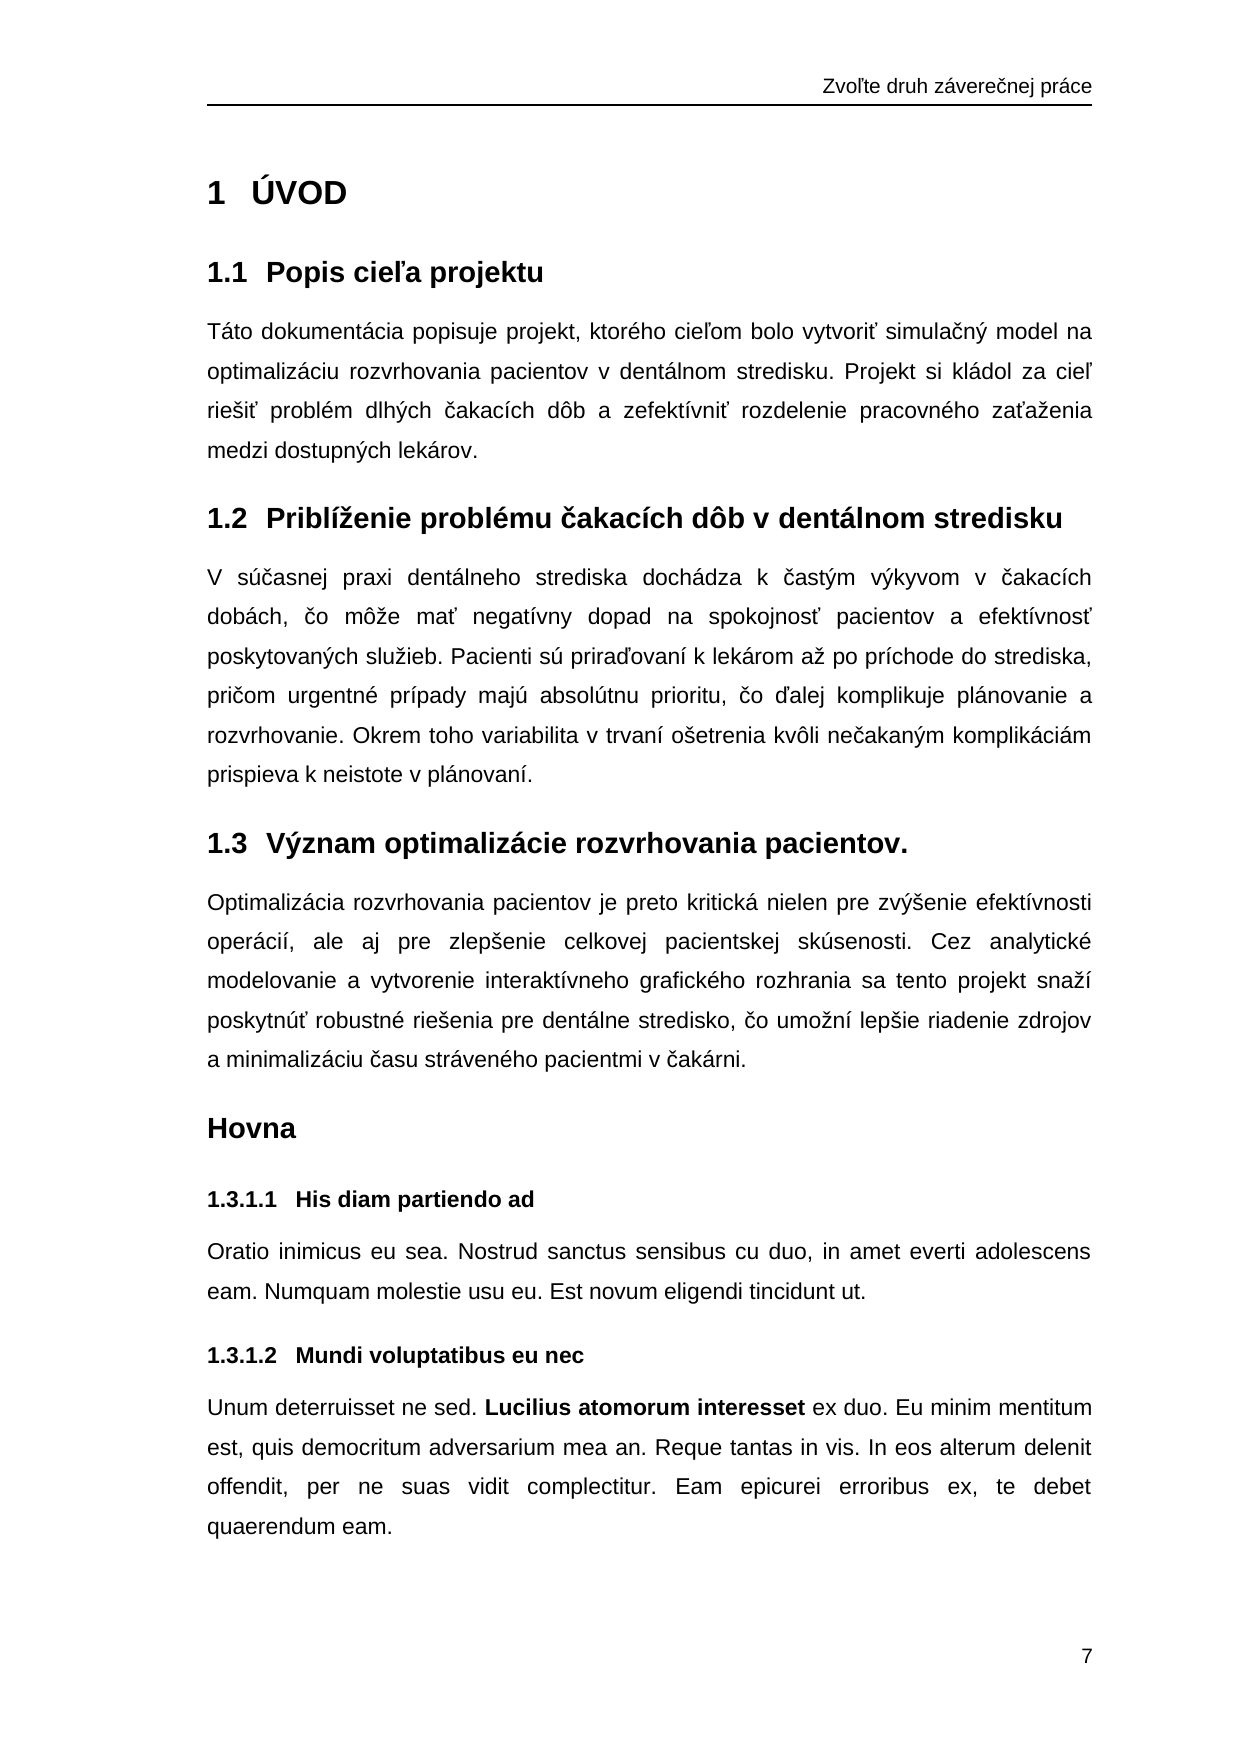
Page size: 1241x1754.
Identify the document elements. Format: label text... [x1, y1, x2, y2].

text Optimalizácia rozvrhovania pacientov je preto kritická nielen pre zvýšenie efektívnosti operácií, ale aj pre zlepšenie celkovej pacientskej skúsenosti. Cez analytické modelovanie a vytvorenie interaktívneho grafického rozhrania sa tento projekt snaží poskytnúť robustné riešenia pre dentálne stredisko, čo umožní lepšie riadenie zdrojov a minimalizáciu času stráveného pacientmi v čakárni. [207, 888, 1092, 1073]
subtitle His diam partiendo ad [207, 1186, 1092, 1213]
text V súčasnej praxi dentálneho strediska dochádza k častým výkyvom v čakacích dobách, čo môže mať negatívny dopad na spokojnosť pacientov a efektívnosť poskytovaných služieb. Pacienti sú priraďovaní k lekárom až po príchode do strediska, pričom urgentné prípady majú absolútnu prioritu, čo ďalej komplikuje plánovanie a rozvrhovanie. Okrem toho variabilita v trvaní ošetrenia kvôli nečakaným komplikáciám prispieva k neistote v plánovaní. [207, 564, 1092, 788]
subtitle Popis cieľa projektu [207, 255, 1092, 289]
subtitle Priblíženie problému čakacích dôb v dentálnom stredisku [207, 501, 1092, 534]
subtitle Úvod [207, 173, 1092, 211]
text Táto dokumentácia popisuje projekt, ktorého cieľom bolo vytvoriť simulačný model na optimalizáciu rozvrhovania pacientov v dentálnom stredisku. Projekt si kládol za cieľ riešiť problém dlhých čakacích dôb a zefektívniť rozdelenie pracovného zaťaženia medzi dostupných lekárov. [207, 318, 1092, 463]
subtitle Význam optimalizácie rozvrhovania pacientov. [207, 826, 1092, 859]
text Unum deterruisset ne sed. Lucilius atomorum interesset ex duo. Eu minim mentitum est, quis democritum adversarium mea an. Reque tantas in vis. In eos alterum delenit offendit, per ne suas vidit complectitur. Eam epicurei erroribus ex, te debet quaerendum eam. [207, 1394, 1092, 1539]
text Oratio inimicus eu sea. Nostrud sanctus sensibus cu duo, in amet everti adolescens eam. Numquam molestie usu eu. Est novum eligendi tincidunt ut. [207, 1238, 1092, 1304]
subtitle Hovna [207, 1111, 1092, 1144]
subtitle Mundi voluptatibus eu nec [207, 1342, 1092, 1368]
